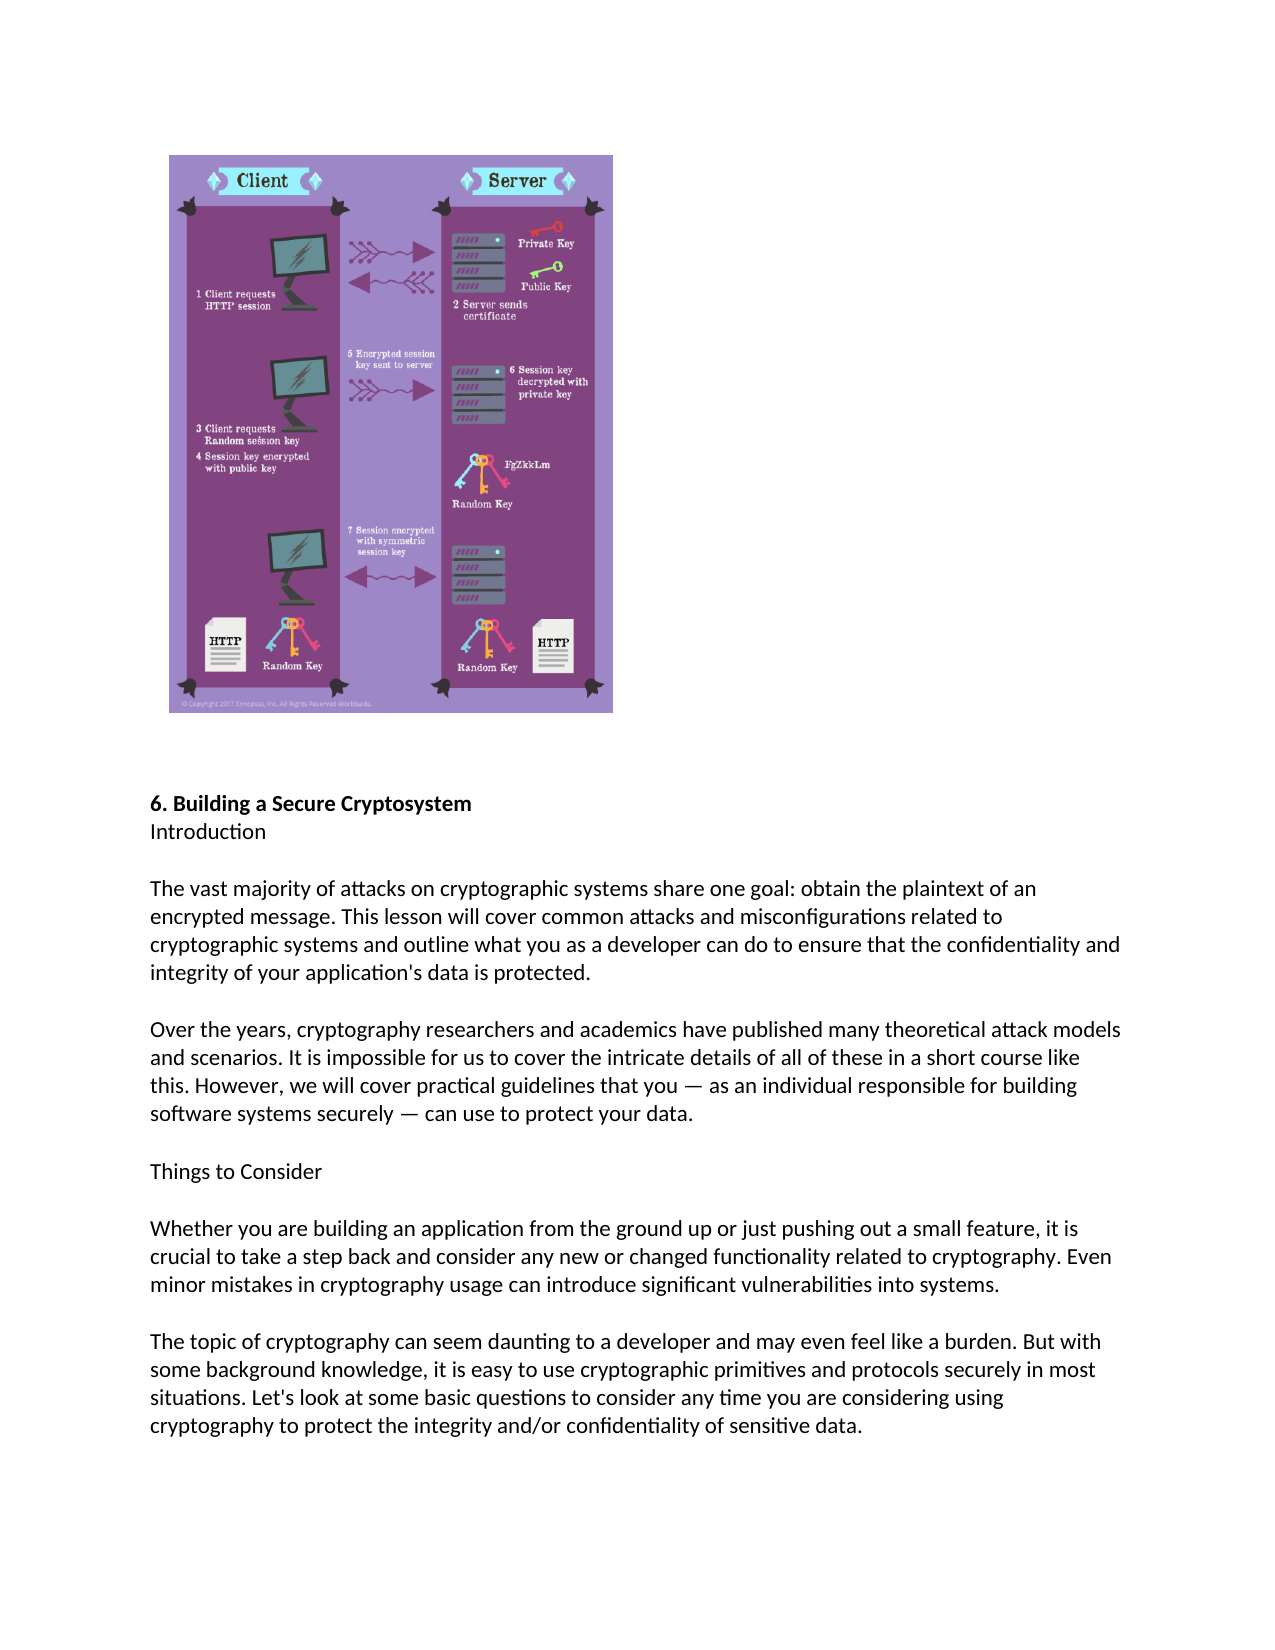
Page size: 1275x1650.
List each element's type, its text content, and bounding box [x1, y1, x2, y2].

text The vast majority of attacks on cryptographic systems share one goal: obtain the plaintext of an encrypted message. This lesson will cover common attacks and misconfigurations related to cryptographic systems and outline what you as a developer can do to ensure that the confidentiality and integrity of your application's data is protected. [150, 874, 1125, 986]
picture [150, 150, 627, 722]
text 6. Building a Secure Cryptosystem [150, 789, 1125, 817]
text Over the years, cryptography researchers and academics have published many theoretical attack models and scenarios. It is impossible for us to cover the intricate details of all of these in a short course like this. However, we will cover practical guidelines that you — as an individual responsible for building software systems securely — can use to protect your data. [150, 1016, 1125, 1128]
text The topic of cryptography can seem daunting to a developer and may even feel like a burden. But with some background knowledge, it is easy to use cryptographic primitives and protocols securely in most situations. Let's look at some basic questions to consider any time you are considering using cryptography to protect the integrity and/or confidentiality of sensitive data. [150, 1327, 1125, 1439]
text Things to Consider [150, 1157, 1125, 1185]
text Whether you are building an application from the ground up or just pushing out a small feature, it is crucial to take a step back and consider any new or changed functionality related to cryptography. Even minor mistakes in cryptography usage can introduce significant vulnerabilities into systems. [150, 1214, 1125, 1298]
text Introduction [150, 817, 1125, 845]
